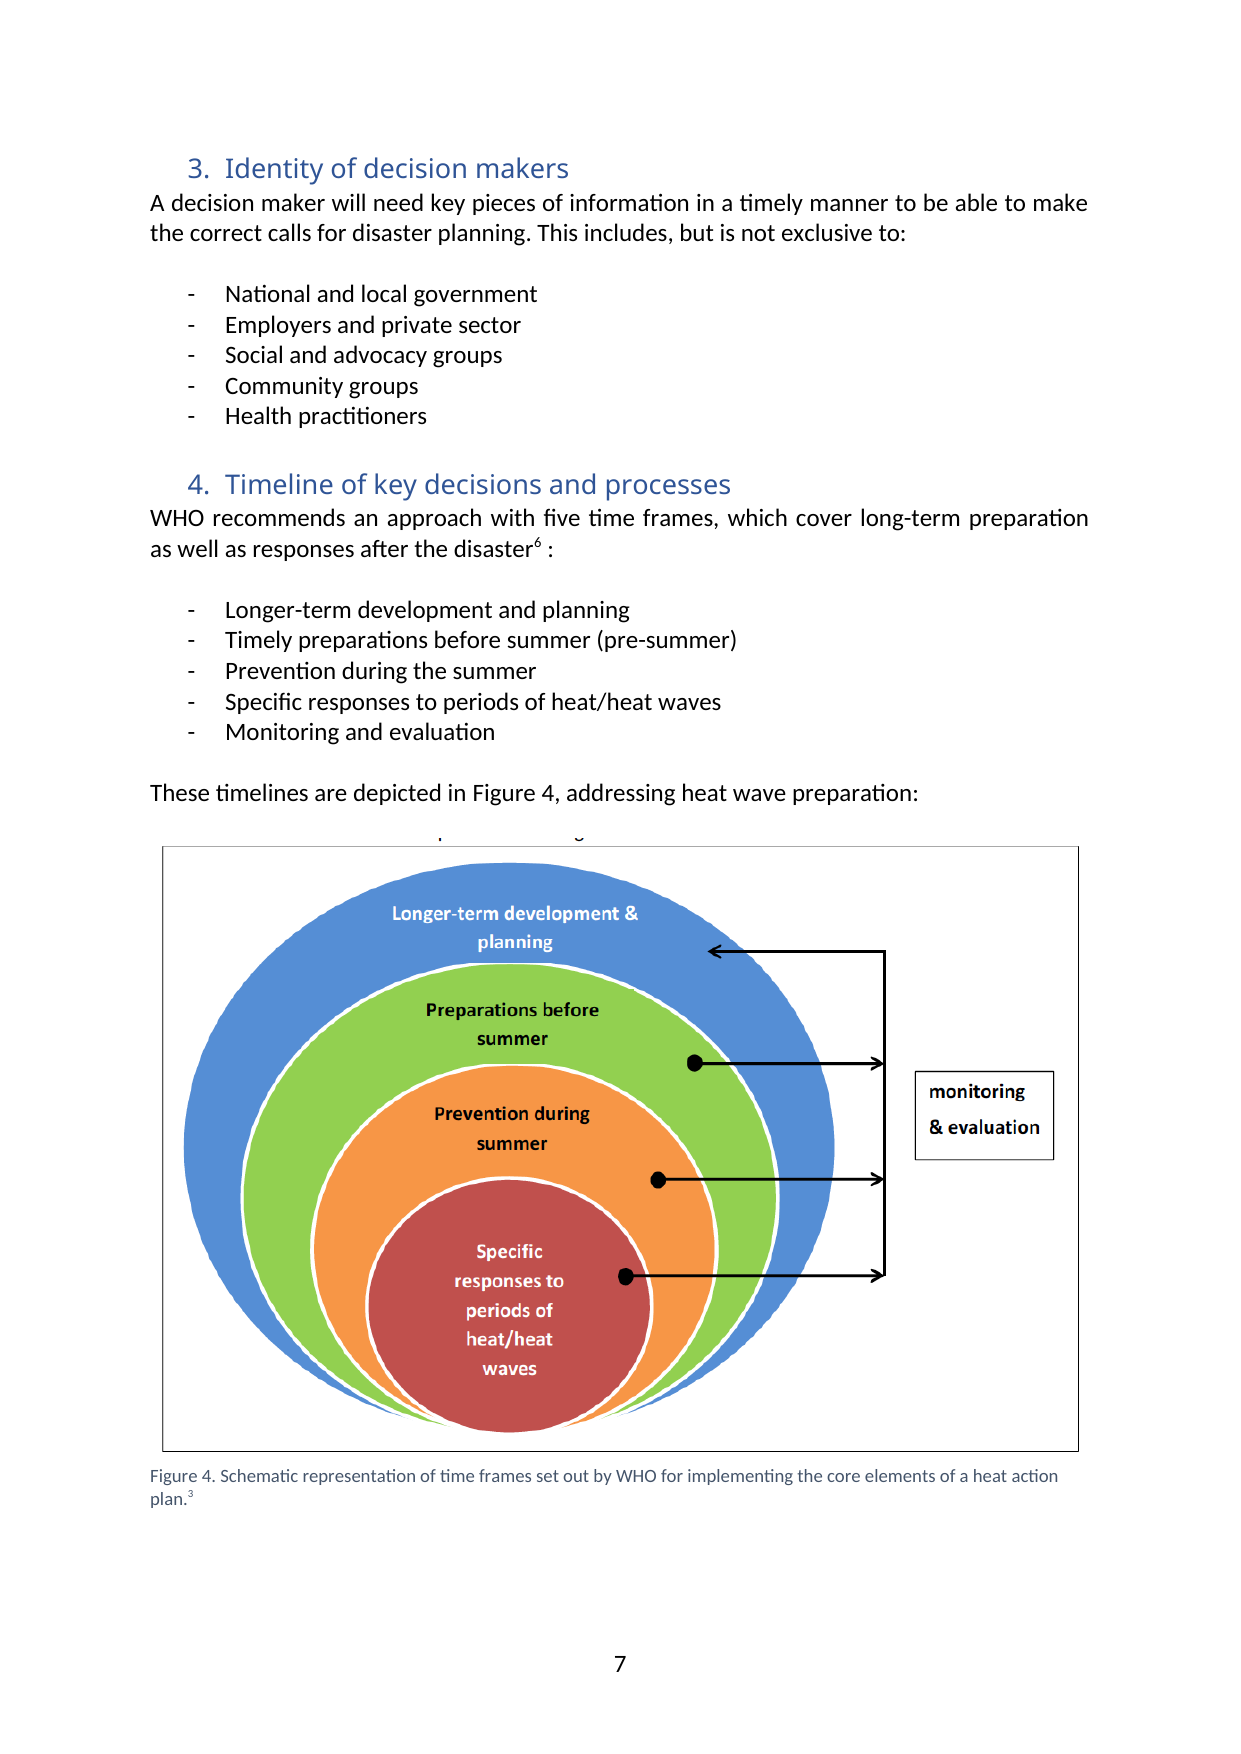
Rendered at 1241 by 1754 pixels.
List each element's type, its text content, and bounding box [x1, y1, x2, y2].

list Prevention during the summer [187, 655, 1090, 686]
list Health practitioners [187, 401, 1090, 431]
list Monitoring and evaluation [187, 716, 1090, 747]
list National and local government [187, 278, 1090, 309]
text Figure 4. Schematic representation of time frames set out by WHO for implementing the core elements of a heat action plan.3 [150, 1464, 1090, 1510]
text These timelines are depicted in Figure 4, addressing heat wave preparation: [150, 777, 1090, 808]
list Longer-term development and planning [187, 594, 1090, 625]
list Social and advocacy groups [187, 339, 1090, 370]
subtitle Timeline of key decisions and processes [187, 466, 1090, 503]
text A decision maker will need key pieces of information in a timely manner to be able to make the correct calls for disaster planning. This includes, but is not exclusive to: [150, 187, 1090, 248]
list Employers and private sector [187, 309, 1090, 339]
list Timely preparations before summer (pre-summer) [187, 625, 1090, 655]
list Community groups [187, 370, 1090, 401]
subtitle Identity of decision makers [187, 150, 1090, 187]
picture [150, 838, 1090, 1464]
list Specific responses to periods of heat/heat waves [187, 686, 1090, 716]
text WHO recommends an approach with five time frames, which cover long-term preparation as well as responses after the disaster6 : [150, 503, 1090, 564]
